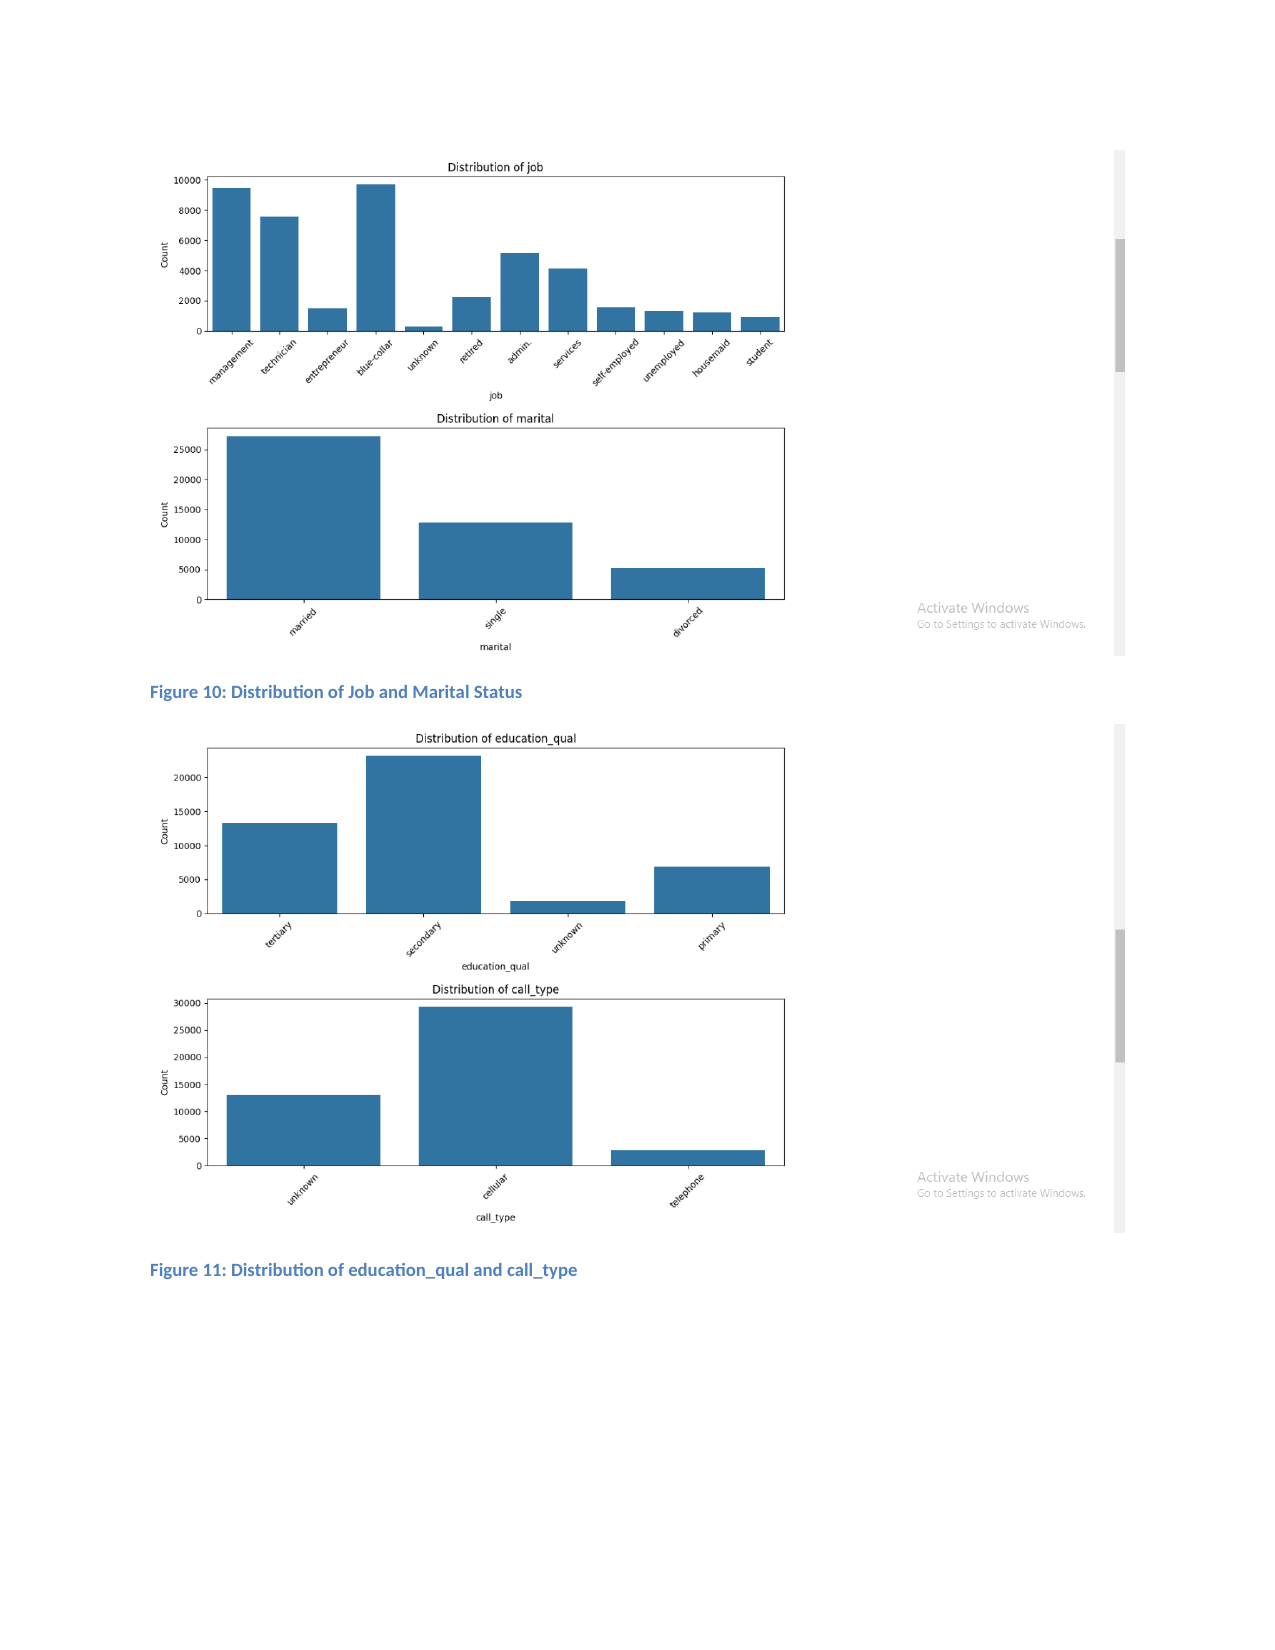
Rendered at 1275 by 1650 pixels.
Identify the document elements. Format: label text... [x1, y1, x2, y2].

picture [150, 724, 1125, 1233]
picture [150, 150, 1125, 656]
text Figure 11: Distribution of education_qual and call_type [150, 1258, 1125, 1281]
text Figure 10: Distribution of Job and Marital Status [150, 680, 1125, 703]
